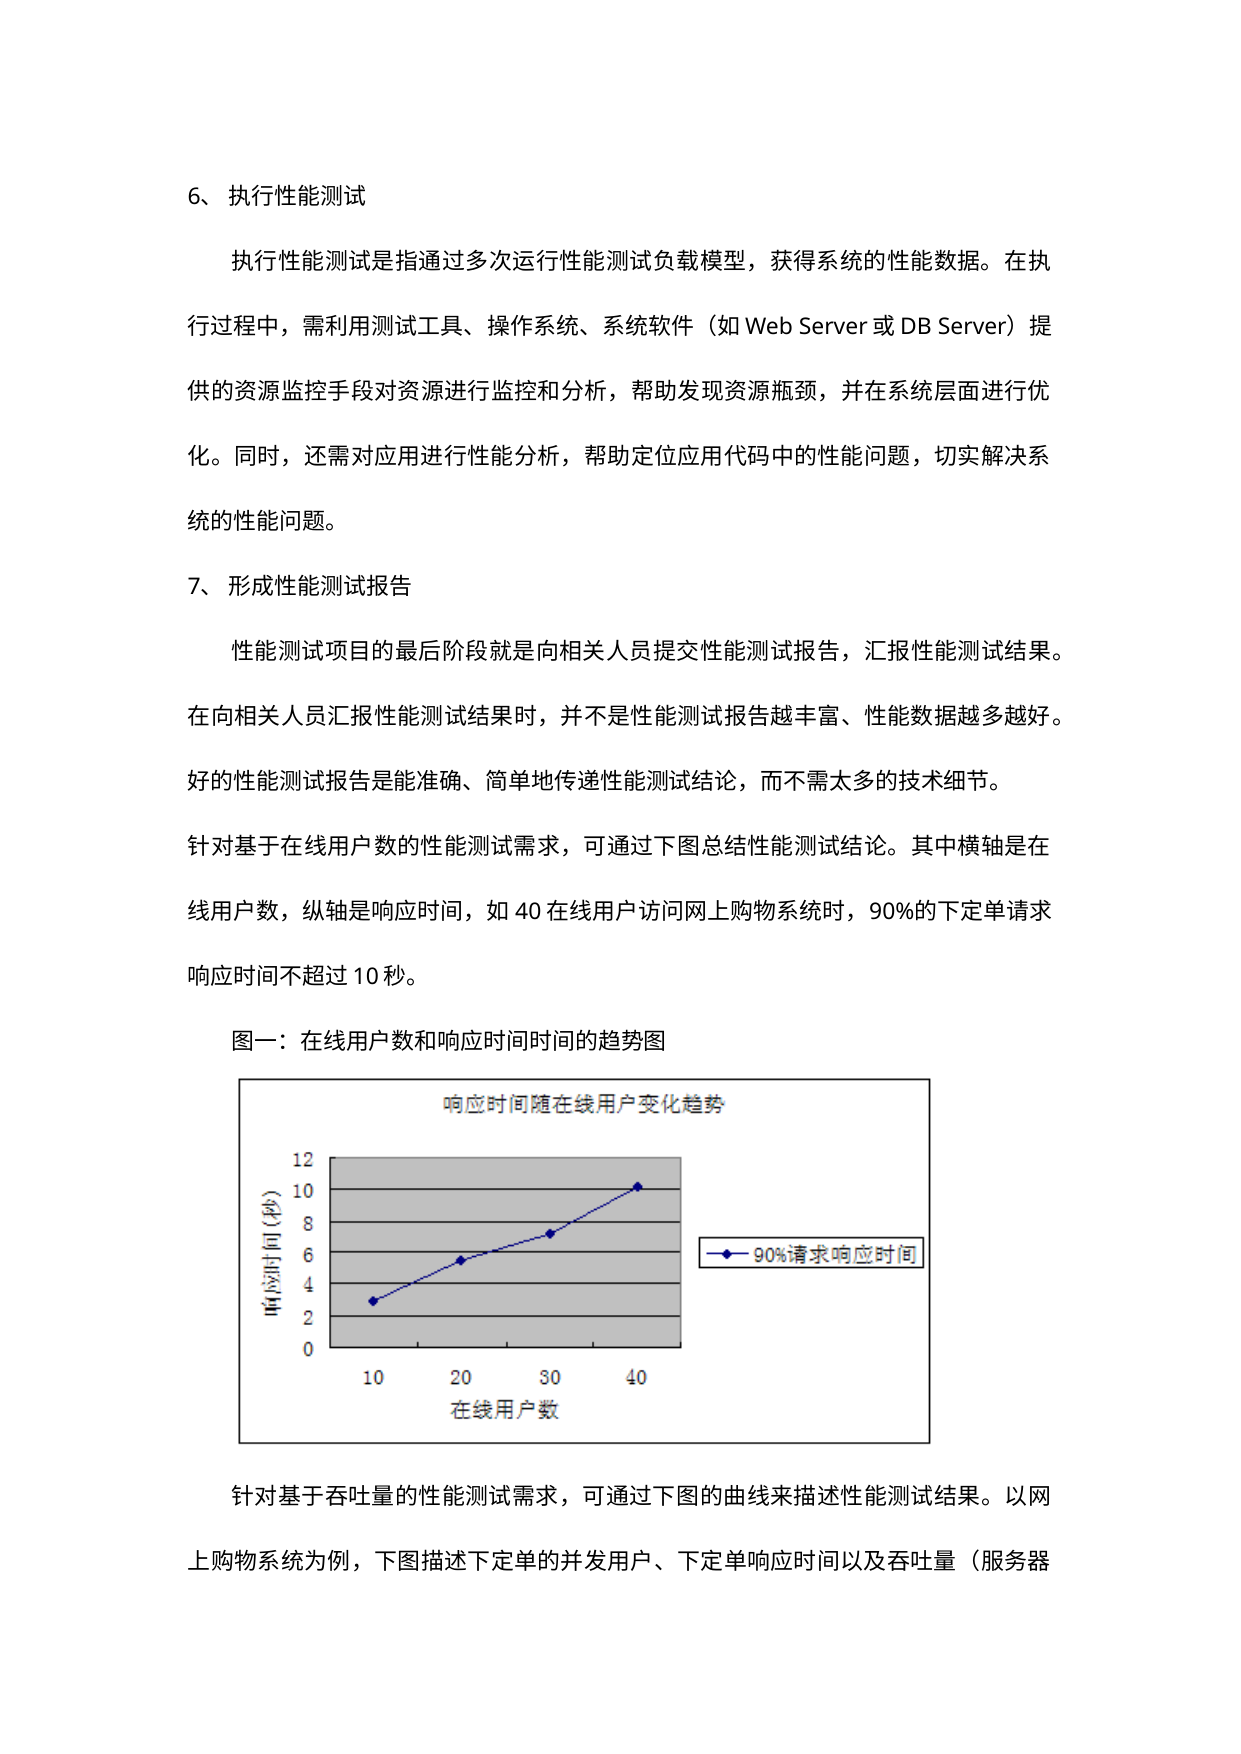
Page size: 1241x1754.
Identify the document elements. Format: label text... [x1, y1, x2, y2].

picture [231, 1072, 939, 1452]
text 图一：在线用户数和响应时间时间的趋势图 [187, 1007, 1053, 1072]
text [187, 162, 1053, 227]
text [187, 1462, 1053, 1592]
text 性能测试项目的最后阶段就是向相关人员提交性能测试报告，汇报性能测试结果。在向相关人员汇报性能测试结果时，并不是性能测试报告越丰富、性能数据越多越好。好的性能测试报告是能准确、简单地传递性能测试结论，而不需太多的技术细节。 针对基于在线用户数的性能测试需求，可通过下图总结性能测试结论。其中横轴是在线用户数，纵轴是响应时间，如40在线用户访问网上购物系统时，90%的下定单请求响应时间不超过10秒。 [187, 617, 1053, 1007]
text 执行性能测试是指通过多次运行性能测试负载模型，获得系统的性能数据。在执行过程中，需利用测试工具、操作系统、系统软件（如Web Server或DB Server）提供的资源监控手段对资源进行监控和分析，帮助发现资源瓶颈，并在系统层面进行优化。同时，还需对应用进行性能分析，帮助定位应用代码中的性能问题，切实解决系统的性能问题。 7、 形成性能测试报告 [187, 227, 1053, 617]
